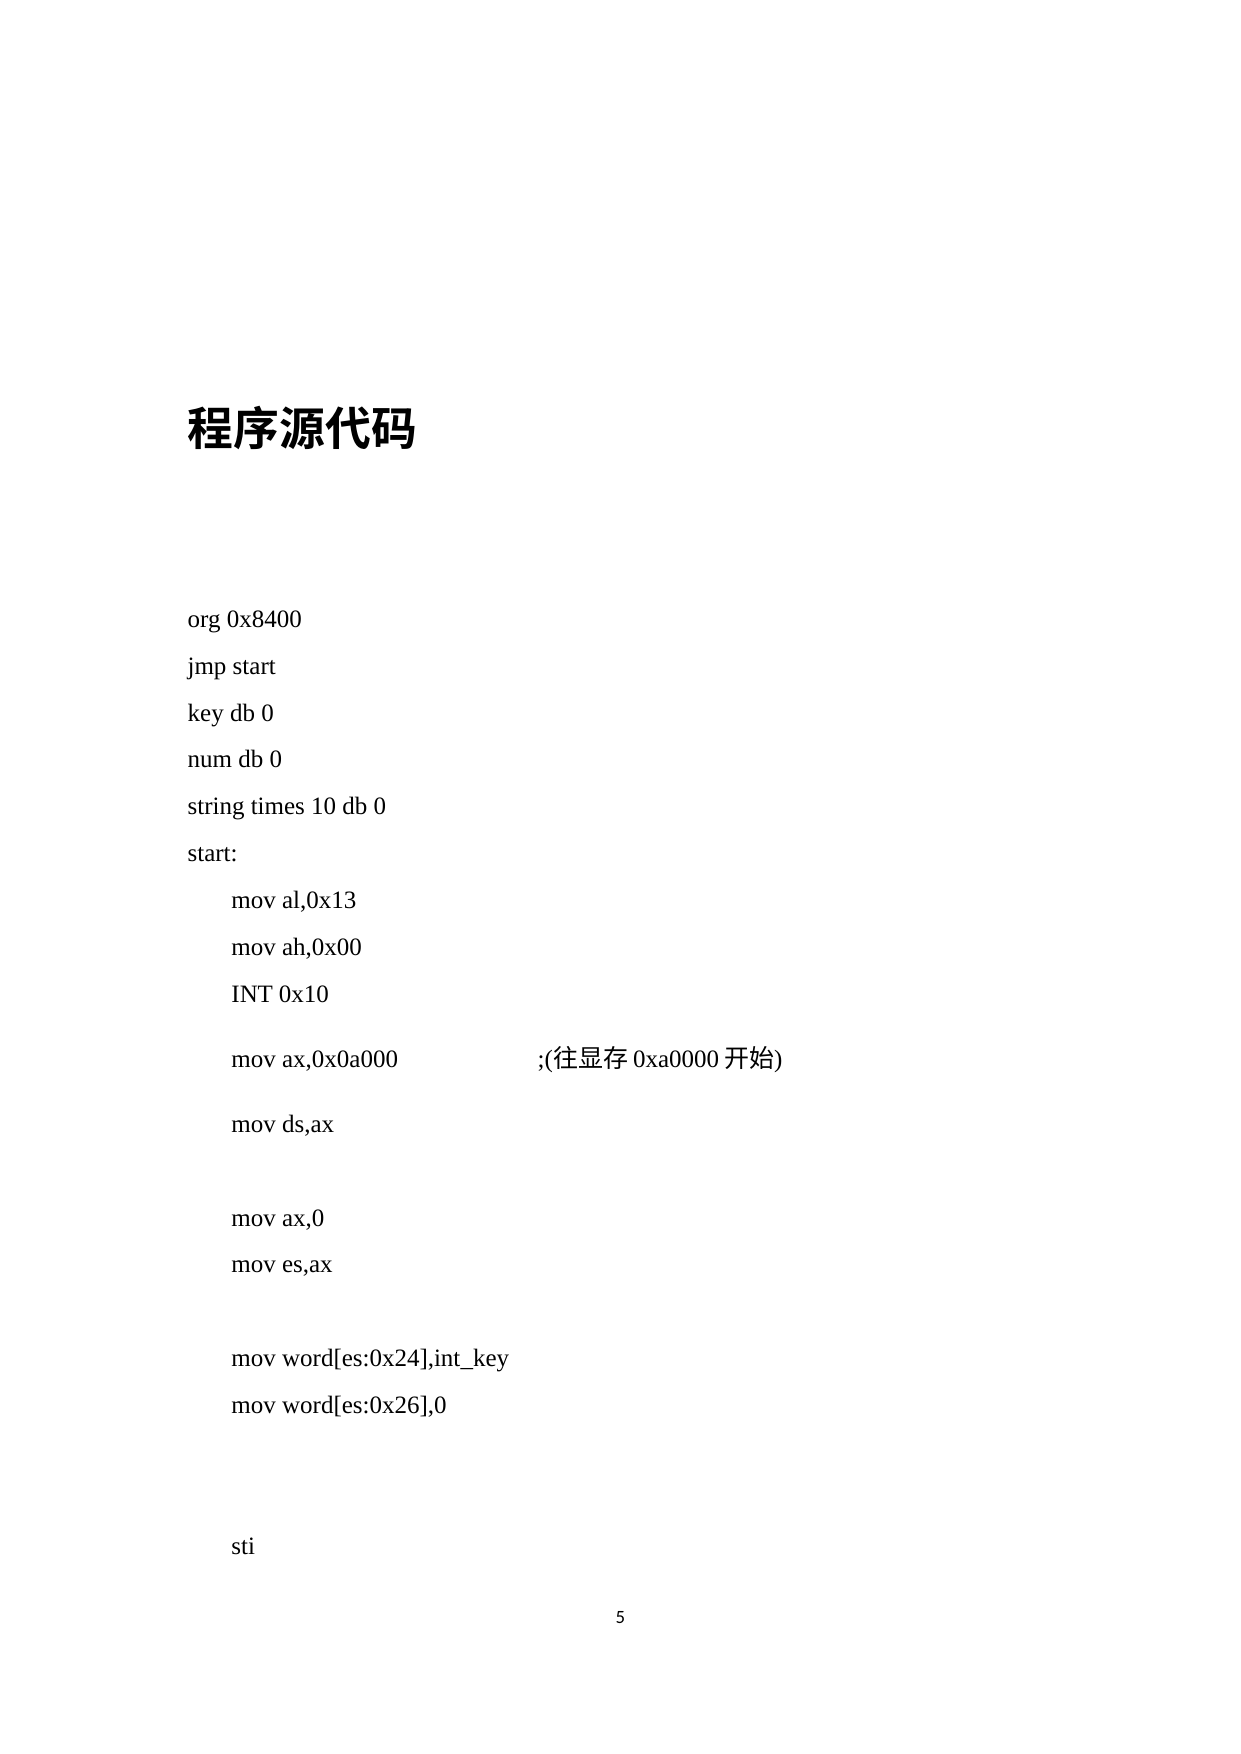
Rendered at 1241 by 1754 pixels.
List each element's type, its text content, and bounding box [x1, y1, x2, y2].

text INT 0x10 [187, 977, 1053, 1009]
text org 0x8400 [187, 602, 1053, 634]
subtitle 程序源代码 [187, 377, 1053, 474]
text mov word[es:0x26],0 [187, 1388, 1053, 1421]
text mov ds,ax [187, 1107, 1053, 1139]
text start: [187, 836, 1053, 869]
text mov ax,0x0a000 ;(往显存0xa0000开始) [187, 1024, 1053, 1089]
text mov word[es:0x24],int_key [187, 1341, 1053, 1374]
text sti [187, 1529, 1053, 1561]
text jmp start [187, 649, 1053, 681]
text mov es,ax [187, 1248, 1053, 1280]
text mov al,0x13 [187, 883, 1053, 916]
text num db 0 [187, 743, 1053, 775]
text key db 0 [187, 696, 1053, 728]
text mov ax,0 [187, 1201, 1053, 1233]
text string times 10 db 0 [187, 789, 1053, 822]
text mov ah,0x00 [187, 930, 1053, 963]
